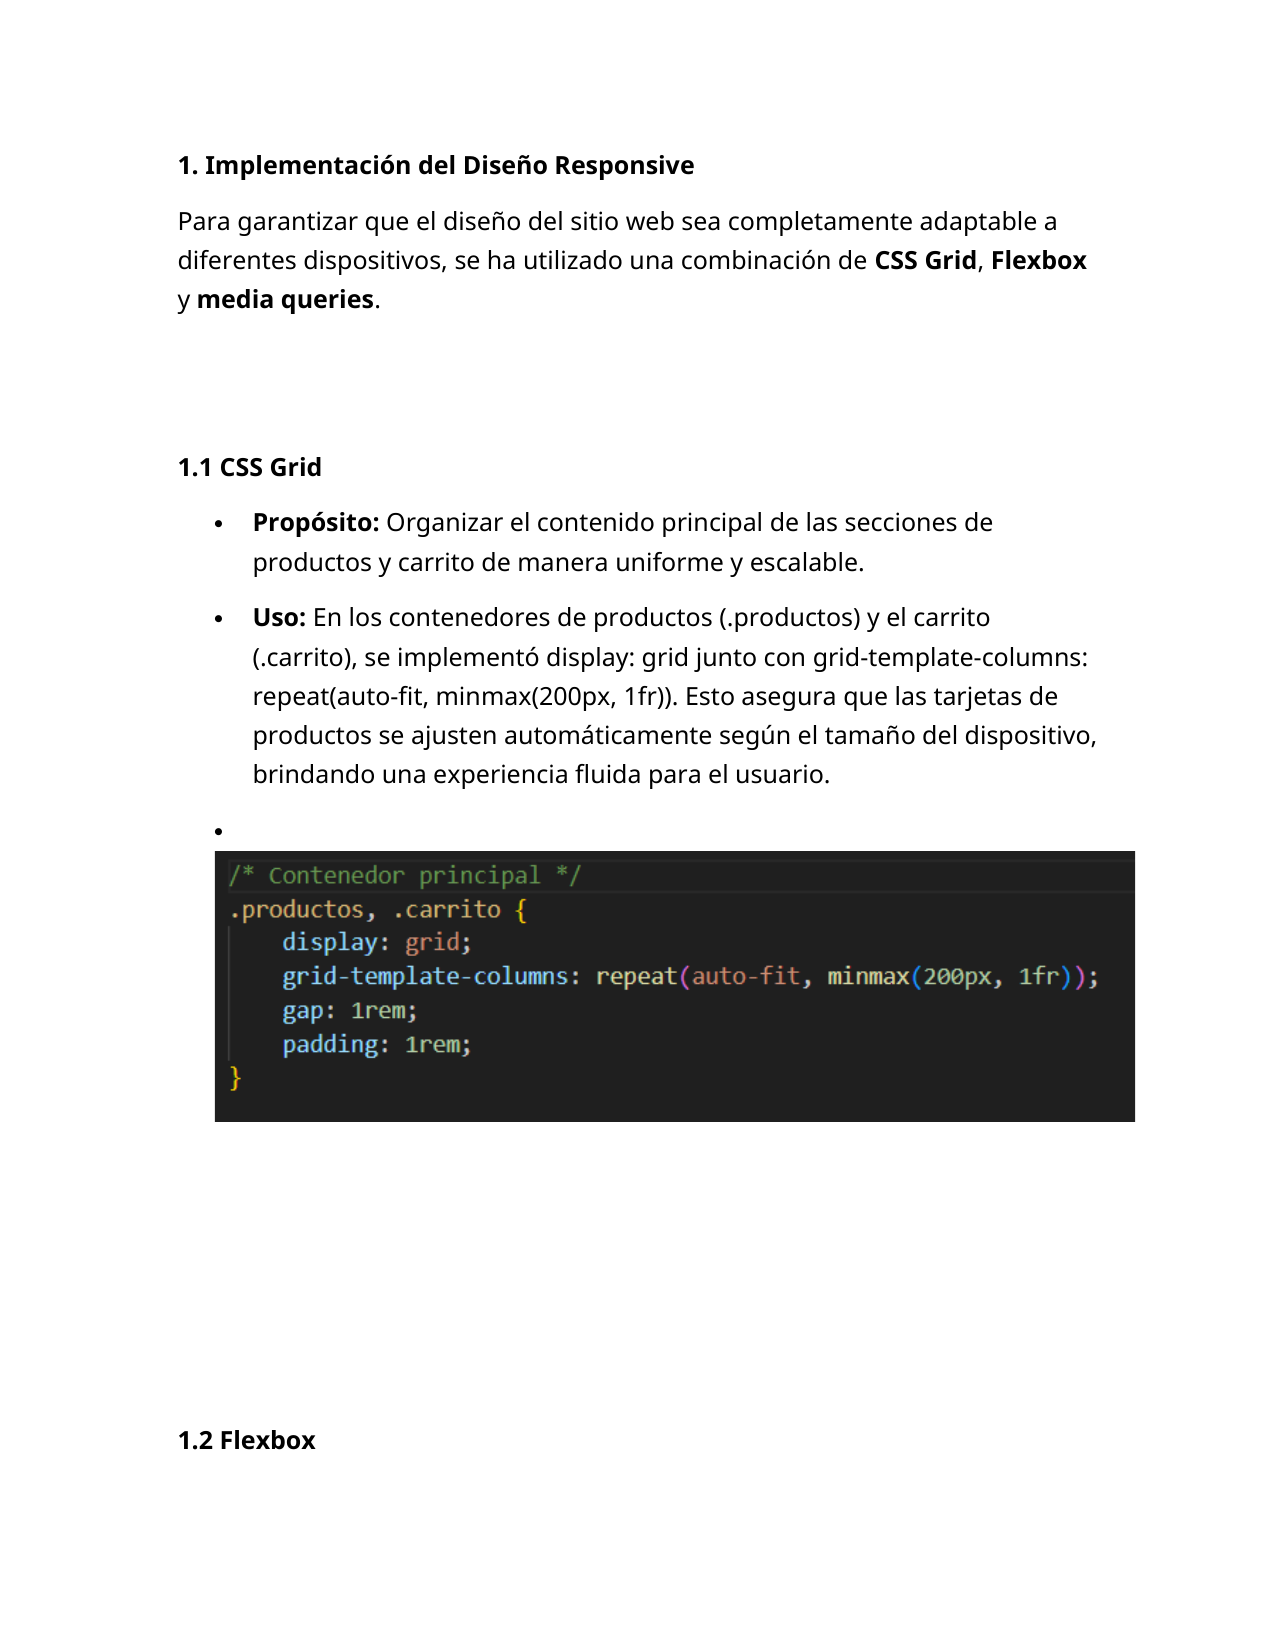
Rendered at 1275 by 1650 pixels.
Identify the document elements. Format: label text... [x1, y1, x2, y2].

text 1. Implementación del Diseño Responsive [177, 148, 1098, 182]
text 1.1 CSS Grid [177, 449, 1098, 483]
text Para garantizar que el diseño del sitio web sea completamente adaptable a diferentes dispositivos, se ha utilizado una combinación de CSS Grid, Flexbox y media queries. [177, 203, 1098, 316]
list Propósito: Organizar el contenido principal de las secciones de productos y carrito de manera uniforme y escalable. [215, 505, 1098, 578]
list Uso: En los contenedores de productos (.productos) y el carrito (.carrito), se implementó display: grid junto con grid-template-columns: repeat(auto-fit, minmax(200px, 1fr)). Esto asegura que las tarjetas de productos se ajusten automáticamente según el tamaño del dispositivo, brindando una experiencia fluida para el usuario. [215, 600, 1098, 791]
picture [214, 851, 1136, 1122]
text 1.2 Flexbox [177, 1423, 1098, 1457]
